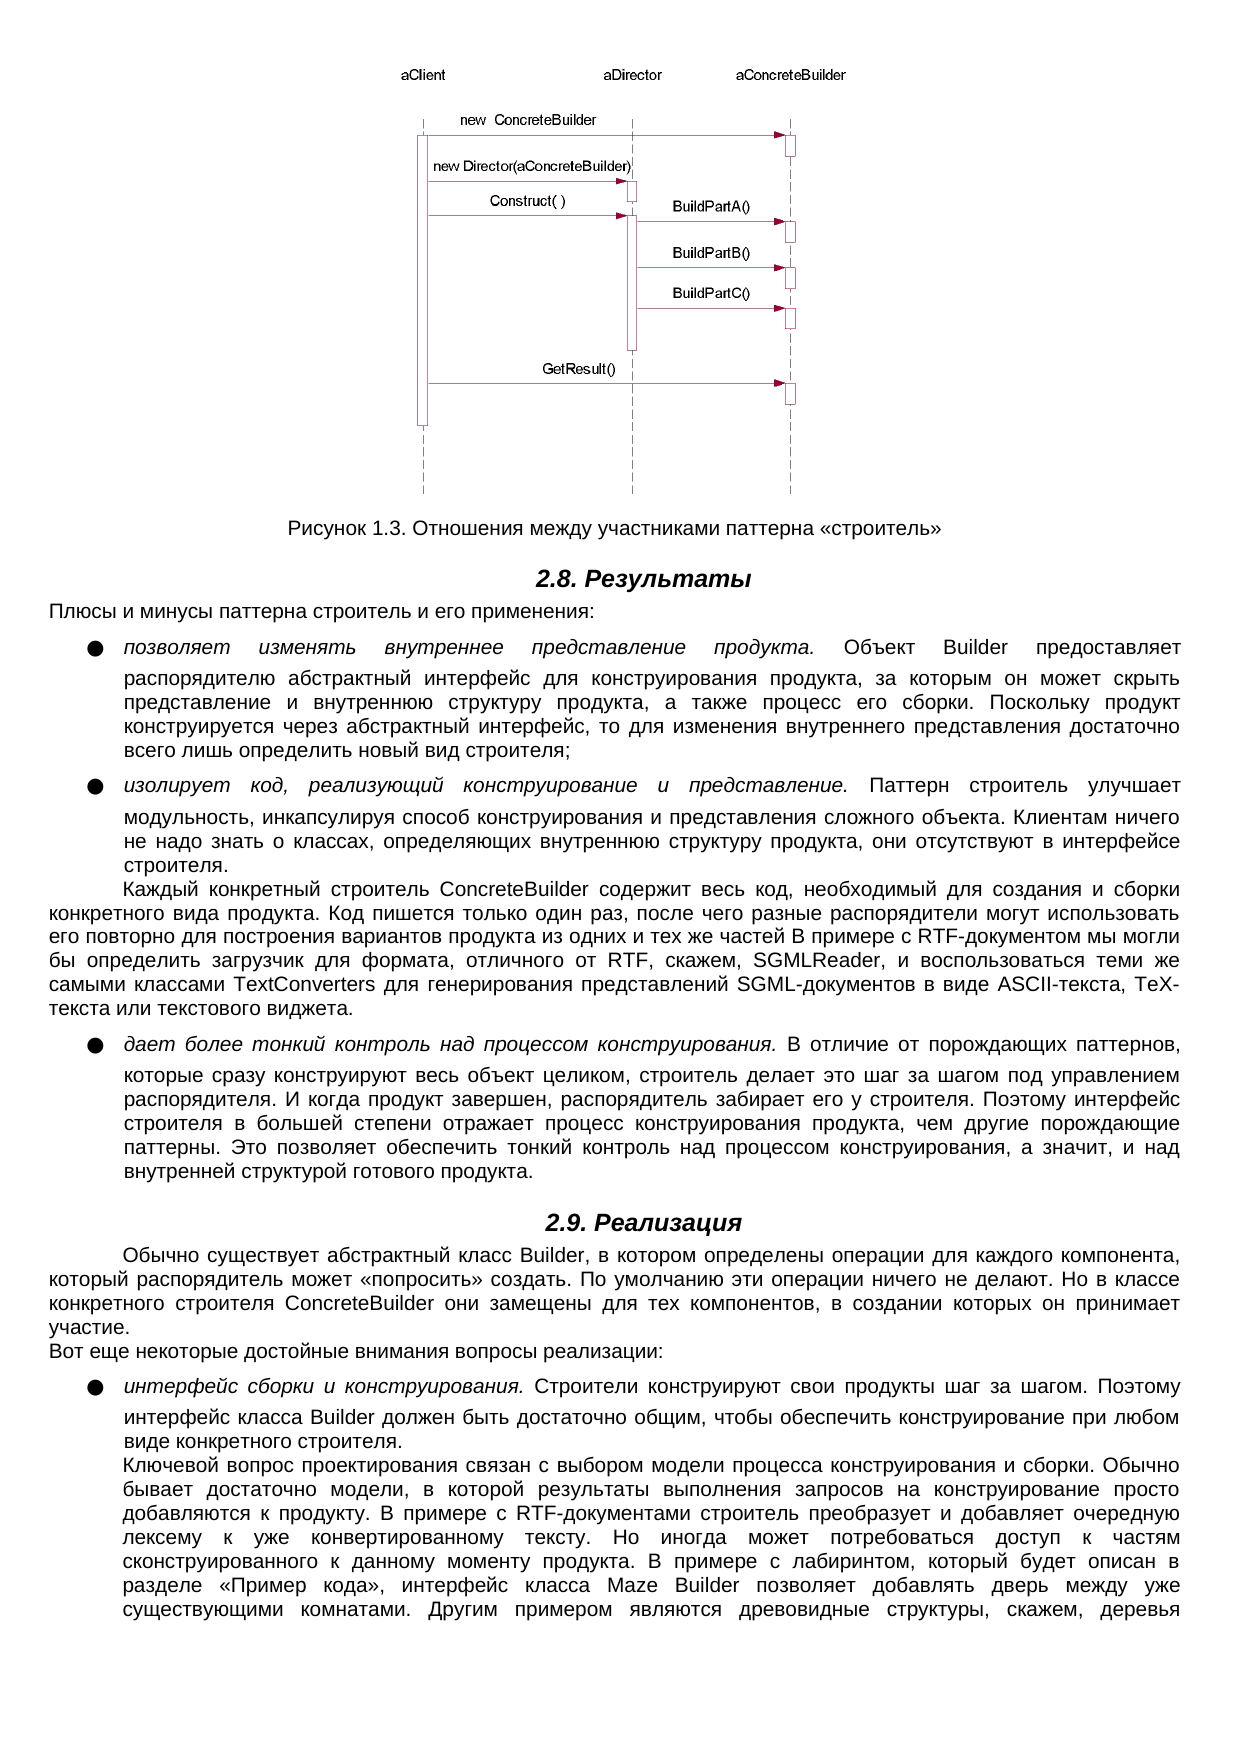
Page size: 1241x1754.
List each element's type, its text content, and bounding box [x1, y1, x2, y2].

list дает более тонкий контроль над процессом конструирования. В отличие от порождающих паттернов, которые сразу конструируют весь объект целиком, строитель делает это шаг за шагом под управлением распорядителя. И когда продукт завершен, распорядитель забирает его у строителя. Поэтому интерфейс строителя в большей степени отражает процесс конструирования продукта, чем другие порождающие паттерны. Это позволяет обеспечить тонкий контроль над процессом конструирования, а значит, и над внутренней структурой готового продукта. [86, 1020, 1181, 1183]
list позволяет изменять внутреннее представление продукта. Объект Builder предоставляет распорядителю абстрактный интерфейс для конструирования продукта, за которым он может скрыть представление и внутреннюю структуру продукта, а также процесс его сборки. Поскольку продукт конструируется через абстрактный интерфейс, то для изменения внутреннего представления достаточно всего лишь определить новый вид строителя; [86, 623, 1181, 762]
list интерфейс сборки и конструирования. Строители конструируют свои продукты шаг за шагом. Поэтому интерфейс класса Builder должен быть достаточно общим, чтобы обеспечить конструирование при любом виде конкретного строителя. [86, 1362, 1181, 1453]
picture [336, 40, 894, 516]
text Плюсы и минусы паттерна строитель и его применения: [48, 599, 1181, 623]
text Обычно существует абстрактный класс Builder, в котором определены операции для каждого компонента, который распорядитель может «попросить» создать. По умолчанию эти операции ничего не делают. Но в классе конкретного строителя ConcreteBuilder они замещены для тех компонентов, в создании которых он принимает участие. [48, 1243, 1181, 1338]
text Каждый конкретный строитель ConcreteBuilder содержит весь код, необходимый для создания и сборки конкретного вида продукта. Код пишется только один раз, после чего разные распорядители могут использовать его повторно для построения вариантов продукта из одних и тех же частей В примере с RTF-документом мы могли бы определить загрузчик для формата, отличного от RTF, скажем, SGMLReader, и воспользоваться теми же самыми классами TextConverters для генерирования представлений SGML-документов в виде ASCII-текста, ТеХ-текста или текстового виджета. [48, 876, 1181, 1020]
text Вот еще некоторые достойные внимания вопросы реализации: [48, 1338, 1181, 1362]
text Рисунок 1.3. Отношения между участниками паттерна «строитель» [48, 515, 1181, 539]
list 2.9. Реализация [48, 1208, 1181, 1236]
list 2.8. Результаты [48, 564, 1181, 593]
list изолирует код, реализующий конструирование и представление. Паттерн строитель улучшает модульность, инкапсулируя способ конструирования и представления сложного объекта. Клиентам ничего не надо знать о классах, определяющих внутреннюю структуру продукта, они отсутствуют в интерфейсе строителя. [86, 762, 1181, 876]
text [122, 1453, 1181, 1621]
